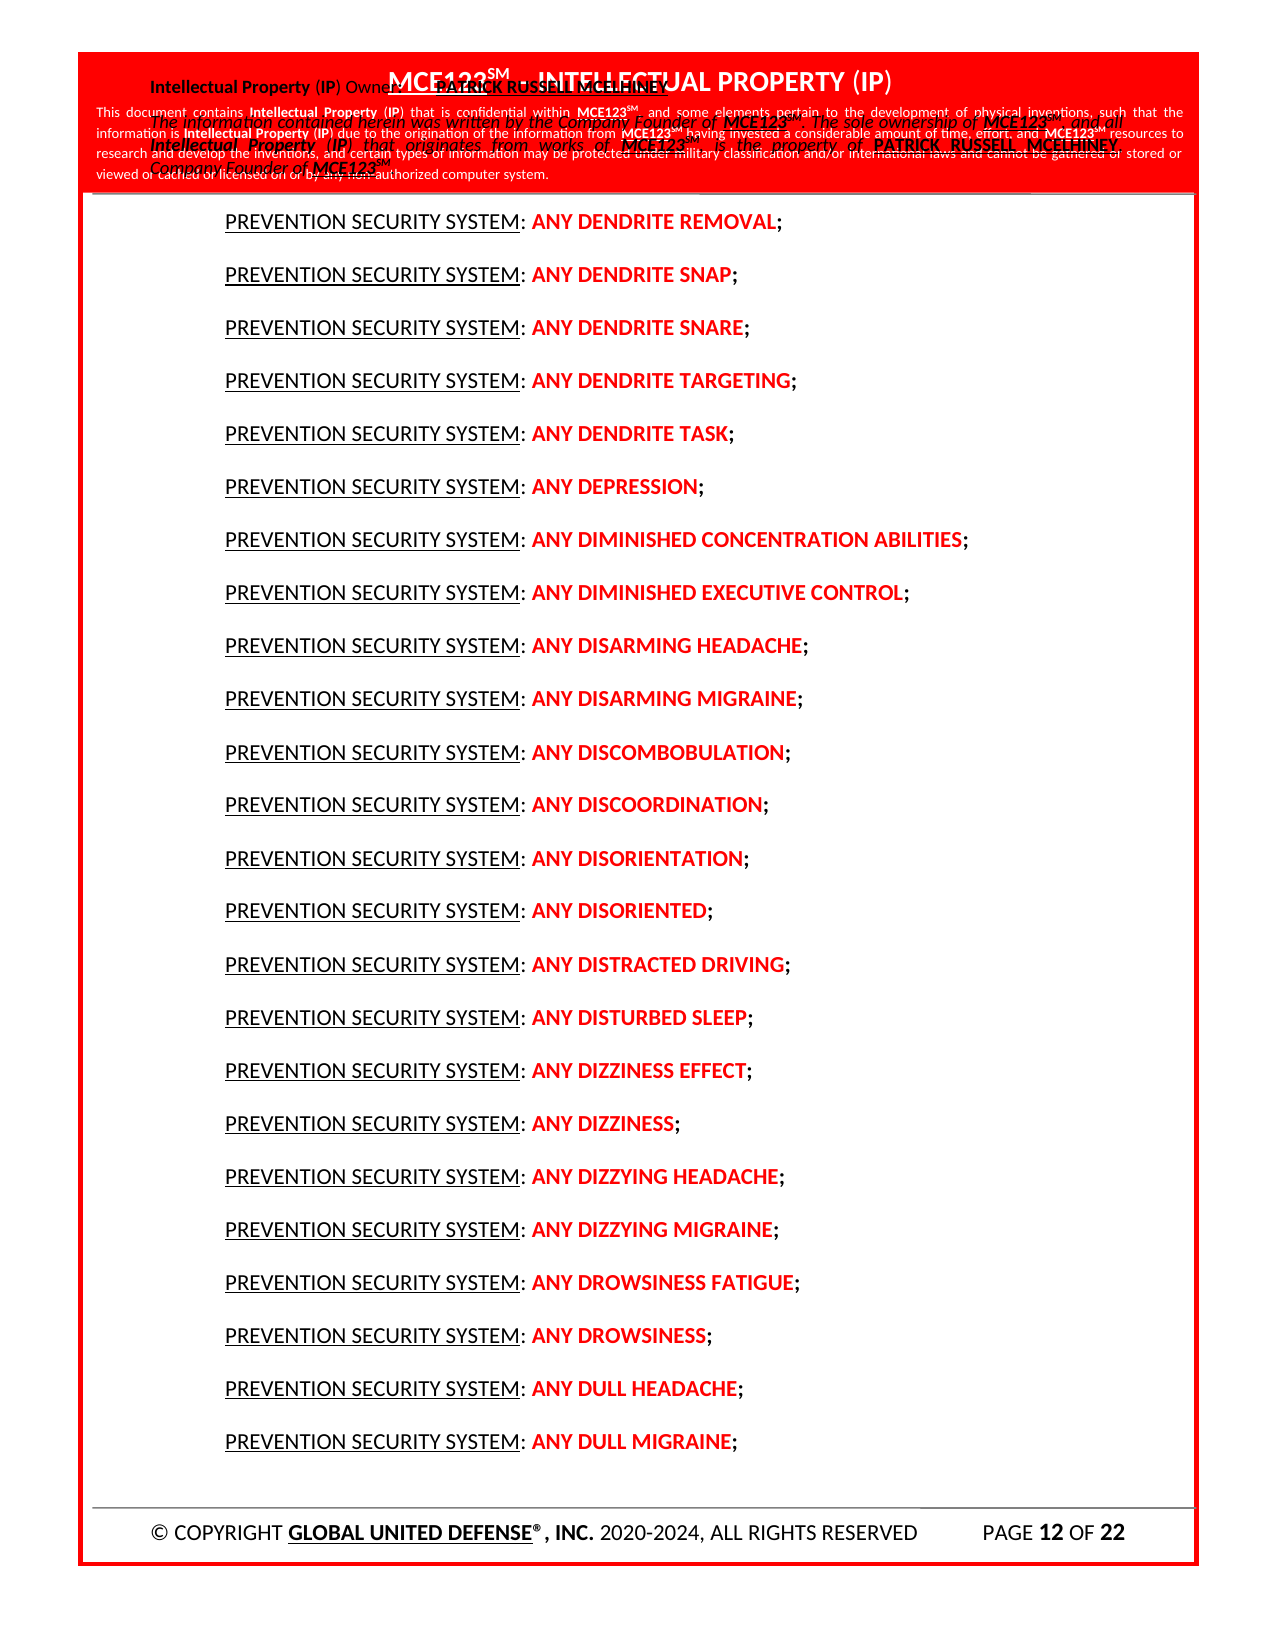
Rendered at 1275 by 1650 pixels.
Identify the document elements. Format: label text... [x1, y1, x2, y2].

text PREVENTION SECURITY SYSTEM: ANY DISCOORDINATION; [225, 791, 1125, 819]
text PREVENTION SECURITY SYSTEM: ANY DIZZYING MIGRAINE; [225, 1215, 1125, 1243]
text PREVENTION SECURITY SYSTEM: ANY DROWSINESS; [225, 1321, 1125, 1349]
text PREVENTION SECURITY SYSTEM: ANY DIMINISHED CONCENTRATION ABILITIES; [225, 526, 1125, 553]
text PREVENTION SECURITY SYSTEM: ANY DULL MIGRAINE; [225, 1427, 1125, 1455]
text PREVENTION SECURITY SYSTEM: ANY DIMINISHED EXECUTIVE CONTROL; [225, 578, 1125, 607]
text PREVENTION SECURITY SYSTEM: ANY DISORIENTATION; [225, 844, 1125, 872]
text PREVENTION SECURITY SYSTEM: ANY DIZZINESS EFFECT; [225, 1056, 1125, 1084]
text PREVENTION SECURITY SYSTEM: ANY DIZZYING HEADACHE; [225, 1162, 1125, 1190]
text PREVENTION SECURITY SYSTEM: ANY DISTURBED SLEEP; [225, 1003, 1125, 1031]
text PREVENTION SECURITY SYSTEM: ANY DENDRITE REMOVAL; [225, 207, 1125, 235]
text PREVENTION SECURITY SYSTEM: ANY DEPRESSION; [225, 472, 1125, 501]
text PREVENTION SECURITY SYSTEM: ANY DISCOMBOBULATION; [225, 738, 1125, 766]
text PREVENTION SECURITY SYSTEM: ANY DENDRITE TASK; [225, 419, 1125, 447]
text PREVENTION SECURITY SYSTEM: ANY DISORIENTED; [225, 897, 1125, 925]
text PREVENTION SECURITY SYSTEM: ANY DENDRITE SNAP; [225, 260, 1125, 288]
text PREVENTION SECURITY SYSTEM: ANY DISARMING MIGRAINE; [225, 684, 1125, 713]
text PREVENTION SECURITY SYSTEM: ANY DENDRITE SNARE; [225, 313, 1125, 341]
text PREVENTION SECURITY SYSTEM: ANY DENDRITE TARGETING; [225, 366, 1125, 394]
text PREVENTION SECURITY SYSTEM: ANY DISTRACTED DRIVING; [225, 950, 1125, 978]
text PREVENTION SECURITY SYSTEM: ANY DISARMING HEADACHE; [225, 632, 1125, 659]
text PREVENTION SECURITY SYSTEM: ANY DROWSINESS FATIGUE; [225, 1268, 1125, 1296]
text PREVENTION SECURITY SYSTEM: ANY DULL HEADACHE; [225, 1374, 1125, 1402]
text PREVENTION SECURITY SYSTEM: ANY DIZZINESS; [225, 1109, 1125, 1137]
